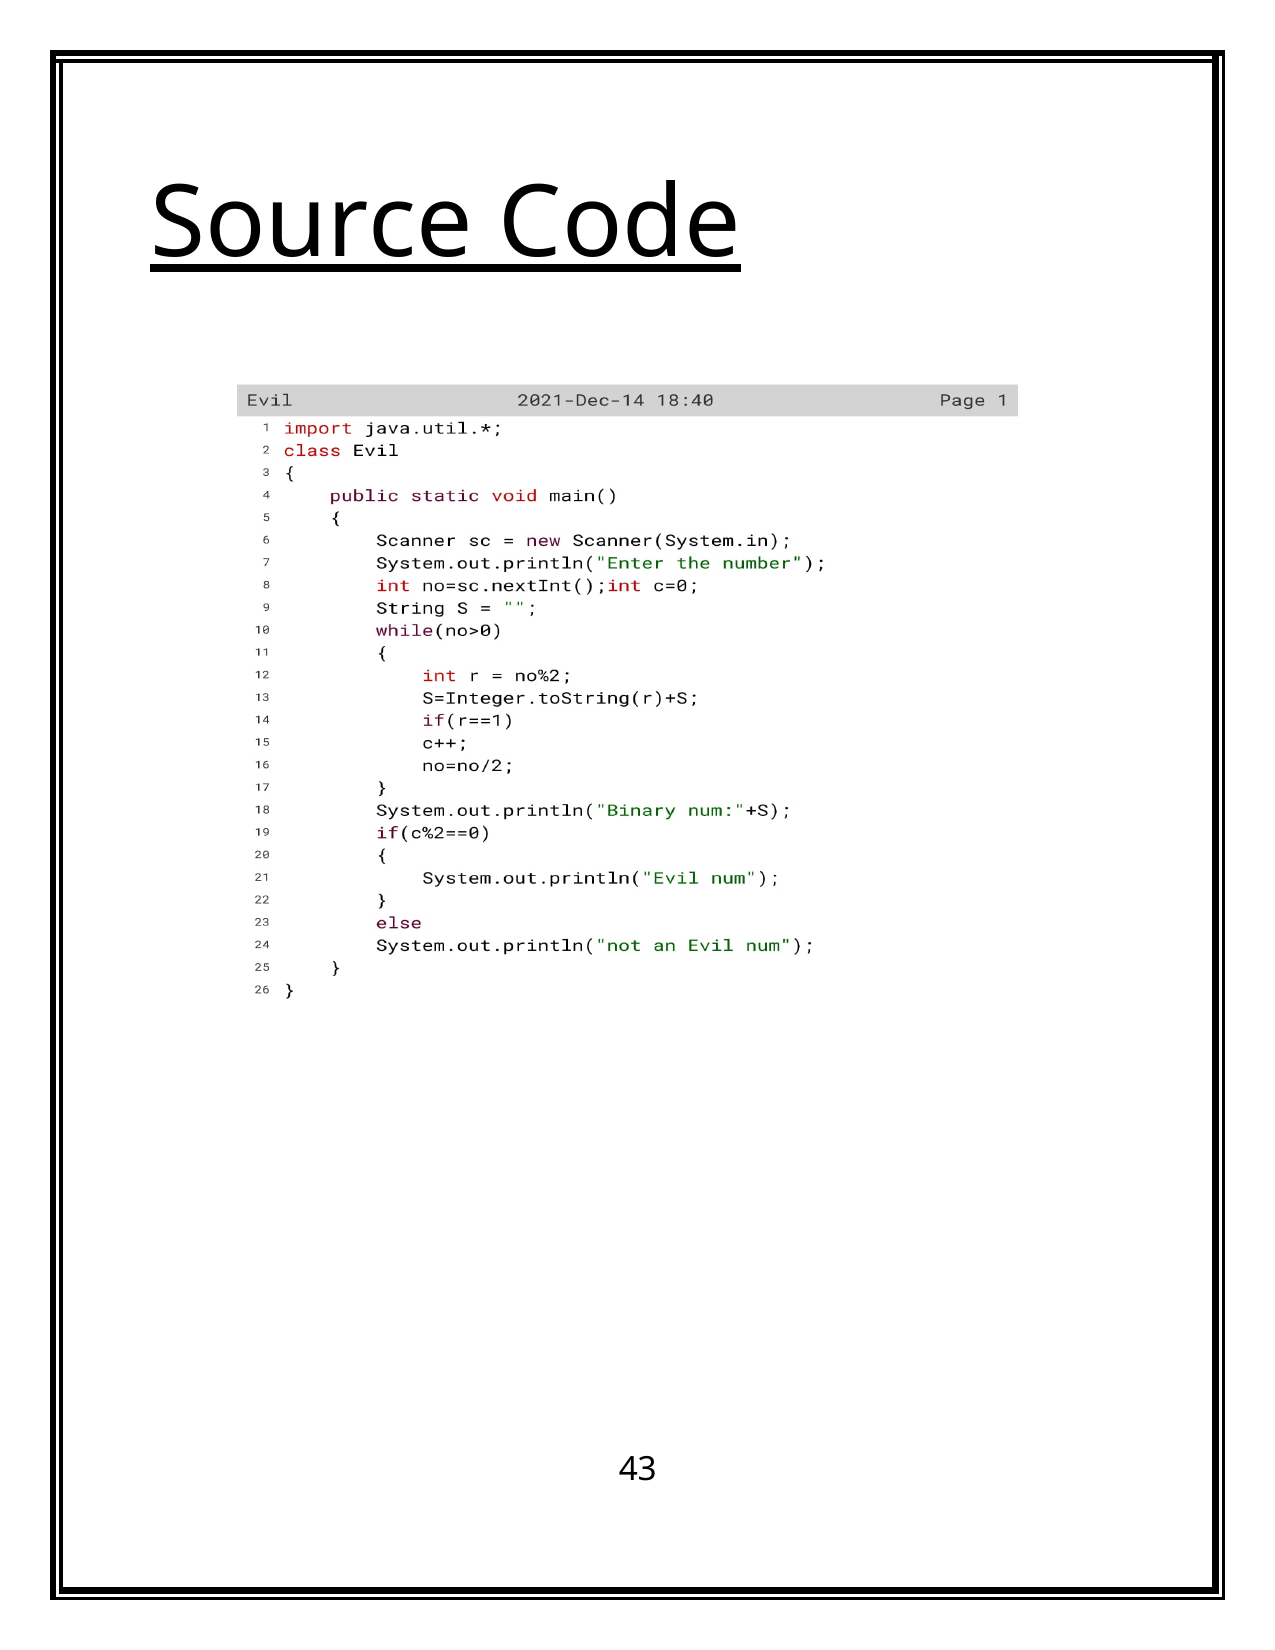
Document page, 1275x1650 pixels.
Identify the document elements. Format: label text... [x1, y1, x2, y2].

text Source Code [150, 150, 1125, 286]
picture [150, 313, 1105, 1427]
text 43 [150, 1445, 1125, 1491]
